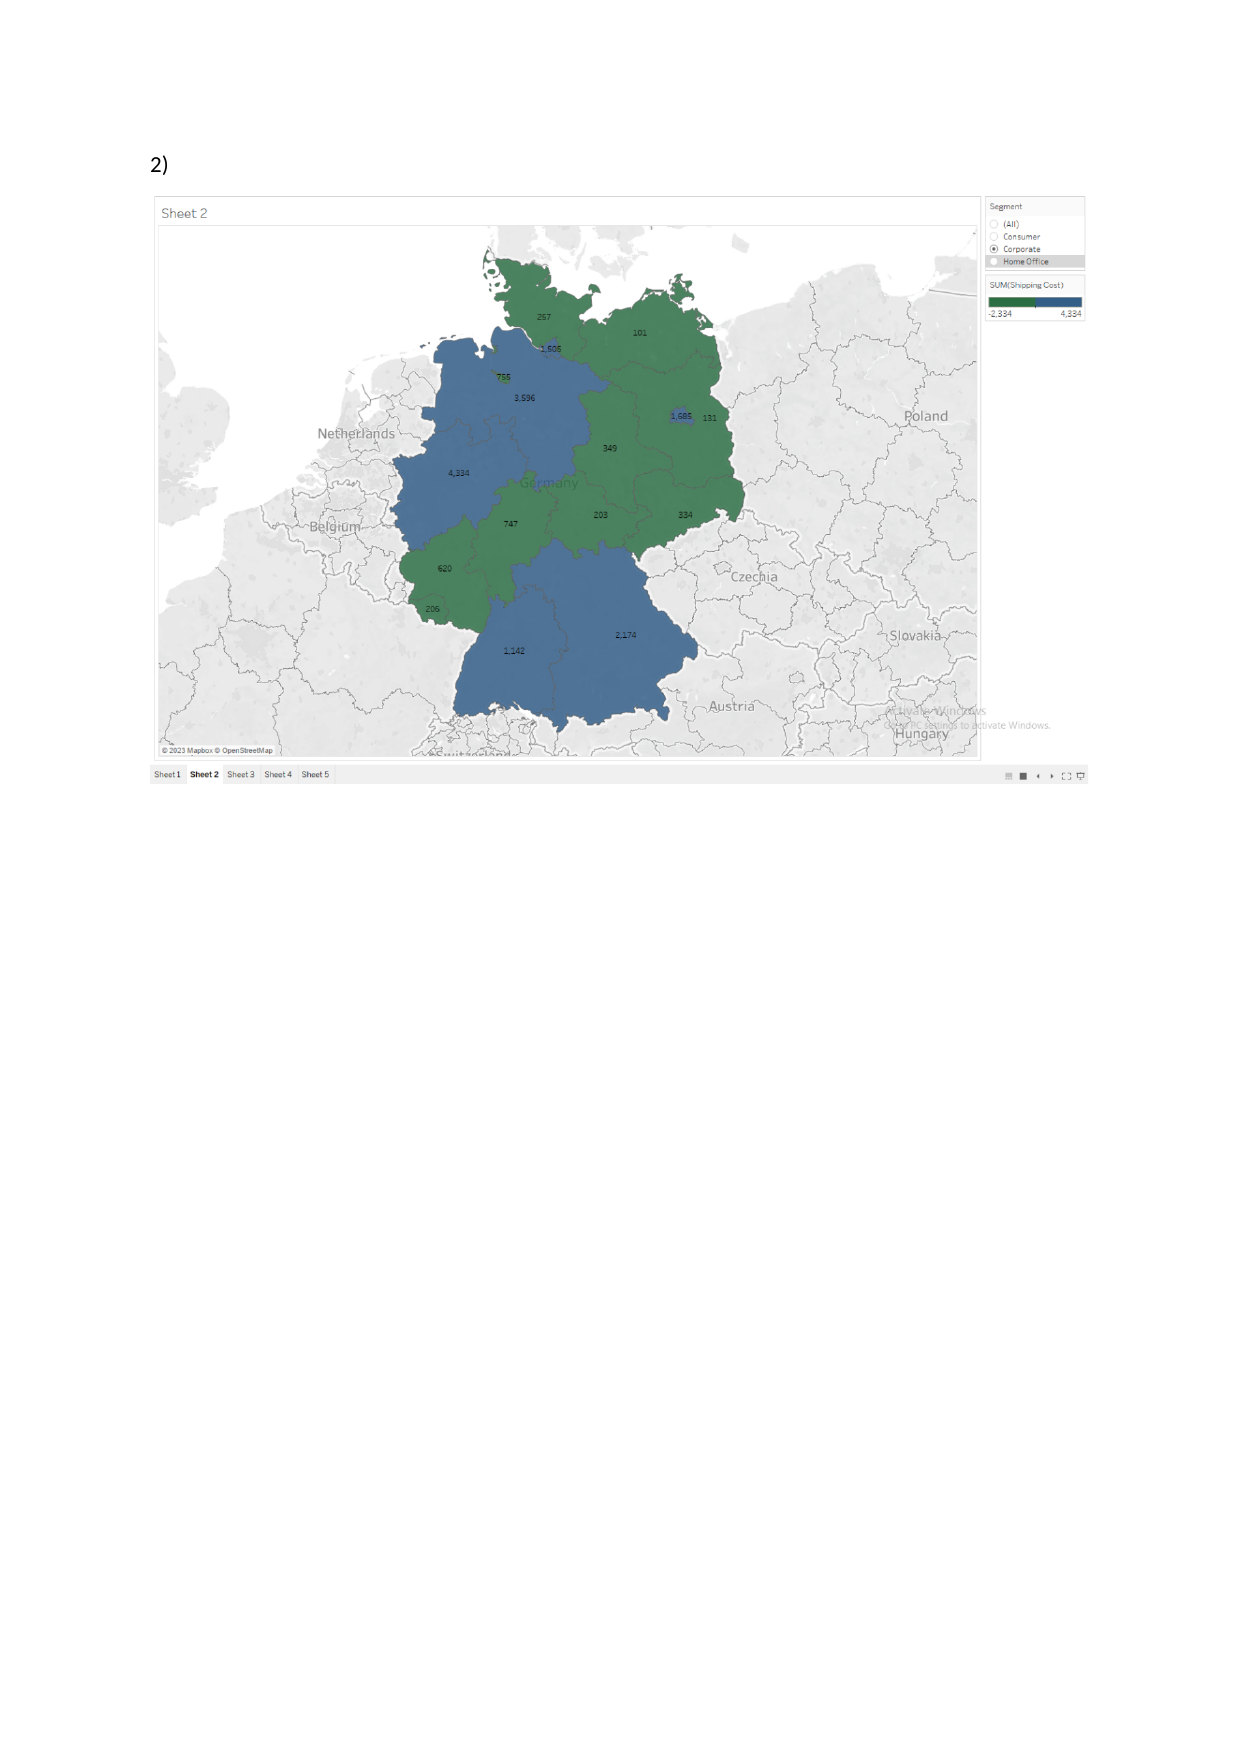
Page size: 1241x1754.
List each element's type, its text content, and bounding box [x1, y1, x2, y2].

text 2) [150, 150, 1090, 178]
picture [150, 196, 1089, 784]
